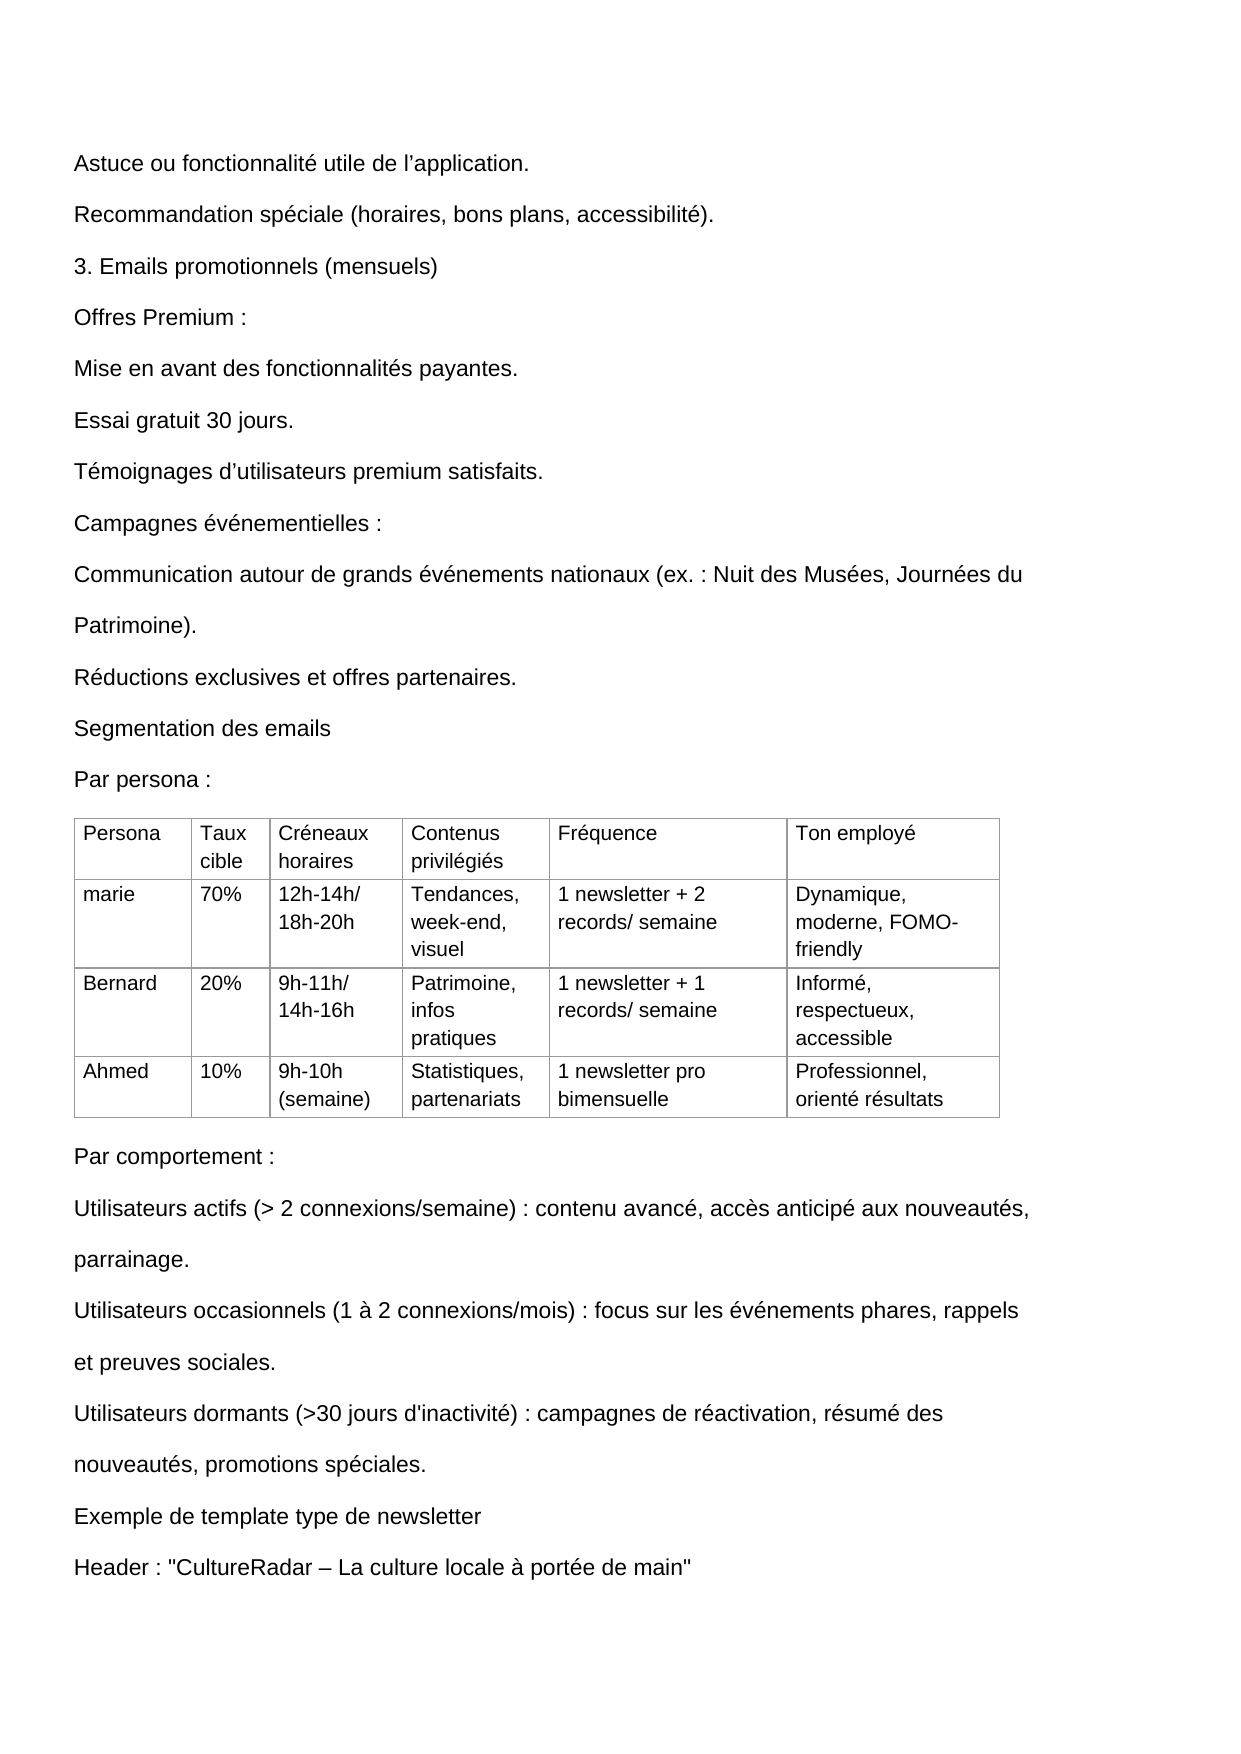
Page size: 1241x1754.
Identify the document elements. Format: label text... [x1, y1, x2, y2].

table_header Contenus privilégiés [403, 819, 549, 879]
text Offres Premium : [74, 304, 1090, 330]
table_cell Patrimoine, infos pratiques [403, 969, 549, 1056]
text Utilisateurs dormants (>30 jours d'inactivité) : campagnes de réactivation, résumé des [74, 1400, 1090, 1426]
text parrainage. [74, 1246, 1090, 1272]
table_cell 12h-14h/ 18h-20h [271, 880, 402, 967]
table_cell Professionnel, orienté résultats [788, 1057, 999, 1117]
table_cell 1 newsletter + 1 records/ semaine [550, 969, 786, 1056]
table_cell 70% [192, 880, 269, 967]
text Réductions exclusives et offres partenaires. [74, 663, 1090, 690]
table_cell 1 newsletter pro bimensuelle [550, 1057, 786, 1117]
table_cell Ahmed [75, 1057, 191, 1117]
table_header Créneaux horaires [271, 819, 402, 879]
table_cell 20% [192, 969, 269, 1056]
table_cell Informé, respectueux, accessible [788, 969, 999, 1056]
table_header Taux cible [192, 819, 269, 879]
table_header Persona [75, 819, 191, 879]
table_cell Statistiques, partenariats [403, 1057, 549, 1117]
text Communication autour de grands événements nationaux (ex. : Nuit des Musées, Journées du [74, 561, 1090, 587]
text Astuce ou fonctionnalité utile de l’application. [74, 150, 1090, 176]
table_header Ton employé [788, 819, 999, 879]
text 3. Emails promotionnels (mensuels) [74, 253, 1090, 279]
text et preuves sociales. [74, 1349, 1090, 1375]
text Par persona : [74, 766, 1090, 793]
table_cell Bernard [75, 969, 191, 1056]
text Par comportement : [74, 1143, 1090, 1170]
text Campagnes événementielles : [74, 509, 1090, 536]
table_cell 9h-11h/ 14h-16h [271, 969, 402, 1056]
text nouveautés, promotions spéciales. [74, 1451, 1090, 1478]
text Segmentation des emails [74, 715, 1090, 741]
table_cell 9h-10h (semaine) [271, 1057, 402, 1117]
text Témoignages d’utilisateurs premium satisfaits. [74, 458, 1090, 484]
table_header Fréquence [550, 819, 786, 879]
table_cell marie [75, 880, 191, 967]
text Utilisateurs actifs (> 2 connexions/semaine) : contenu avancé, accès anticipé aux nouveautés, [74, 1195, 1090, 1221]
text Recommandation spéciale (horaires, bons plans, accessibilité). [74, 201, 1090, 228]
text Mise en avant des fonctionnalités payantes. [74, 355, 1090, 382]
text Header : "CultureRadar – La culture locale à portée de main" [74, 1554, 1090, 1581]
text Patrimoine). [74, 612, 1090, 638]
table_cell 1 newsletter + 2 records/ semaine [550, 880, 786, 967]
table_cell Dynamique, moderne, FOMO- friendly [788, 880, 999, 967]
text Essai gratuit 30 jours. [74, 407, 1090, 433]
text Exemple de template type de newsletter [74, 1503, 1090, 1529]
table_cell 10% [192, 1057, 269, 1117]
text Utilisateurs occasionnels (1 à 2 connexions/mois) : focus sur les événements phares, rappels [74, 1297, 1090, 1324]
table_cell Tendances, week-end, visuel [403, 880, 549, 967]
